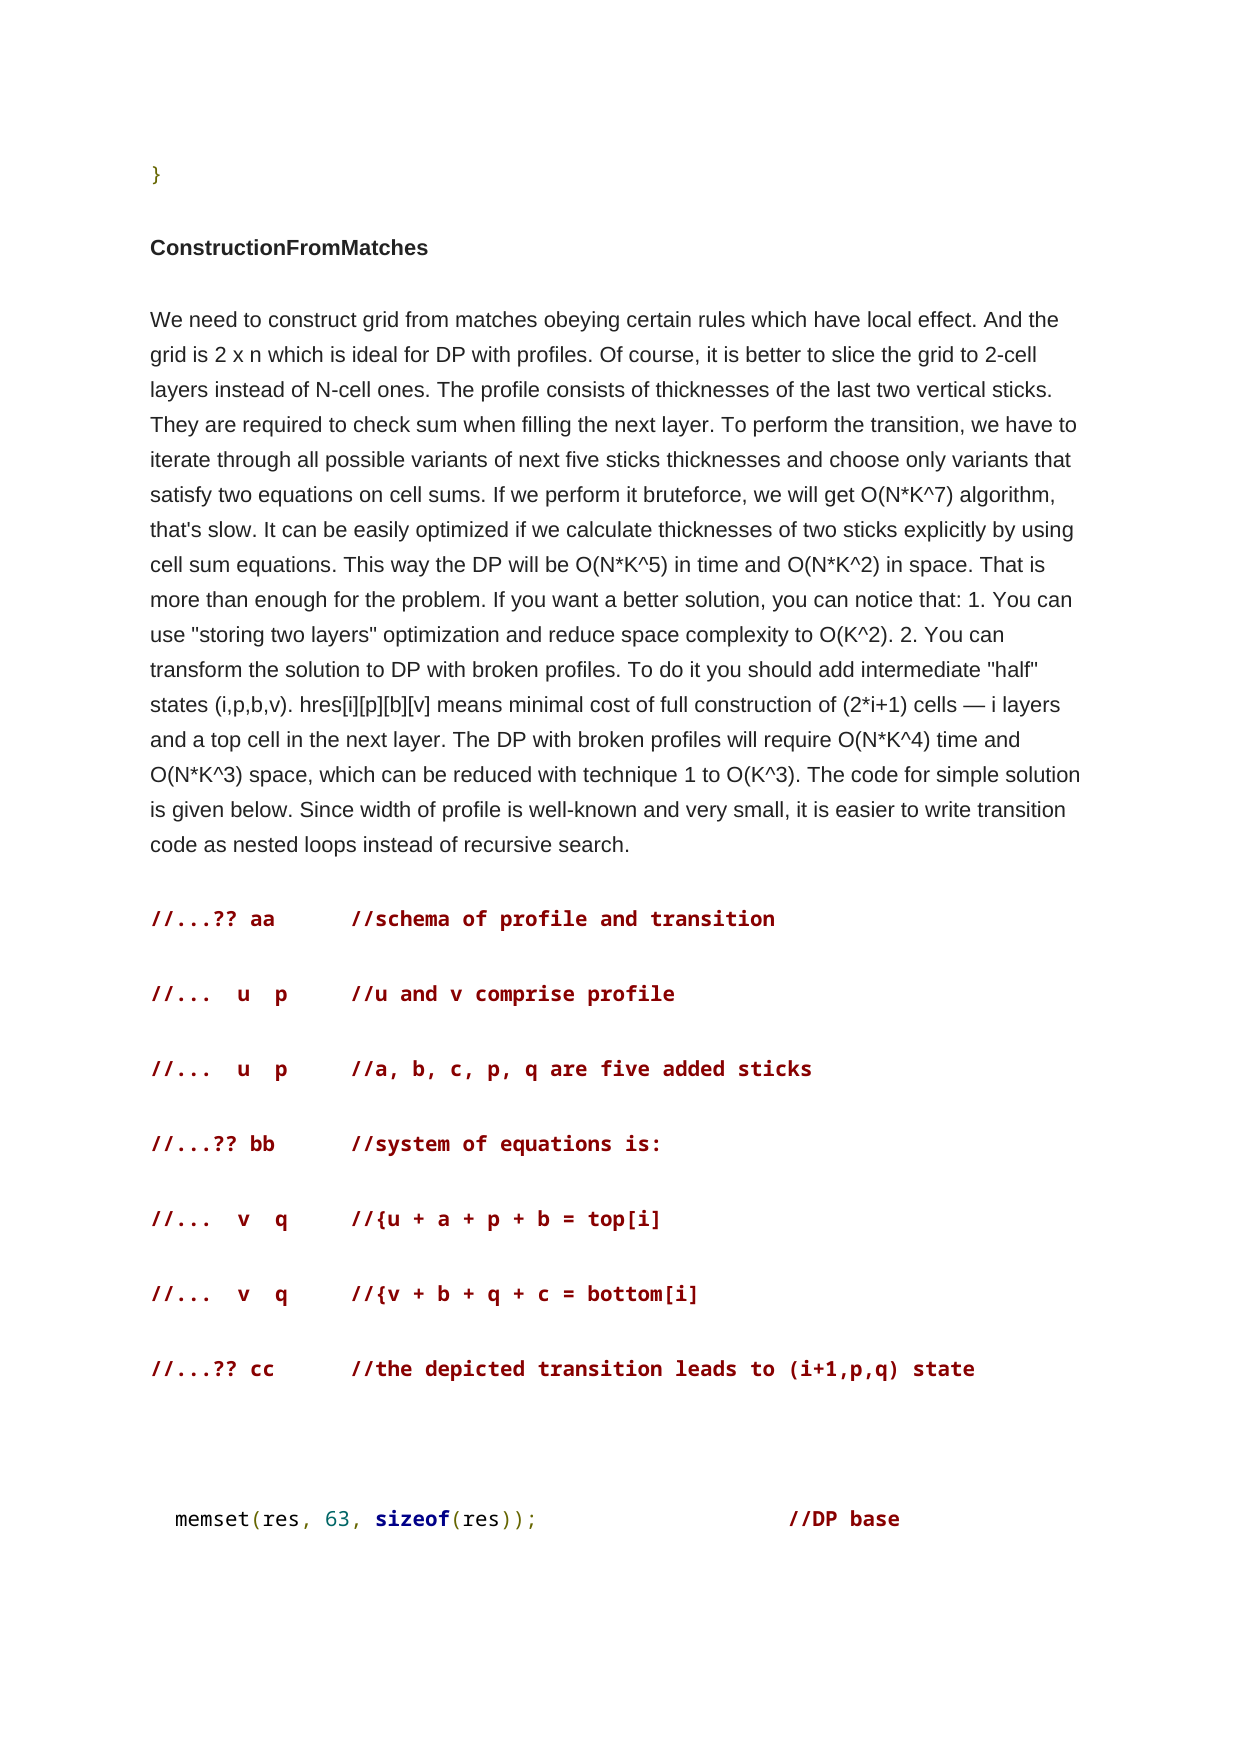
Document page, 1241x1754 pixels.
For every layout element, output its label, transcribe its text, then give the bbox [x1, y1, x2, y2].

text We need to construct grid from matches obeying certain rules which have local effect. And the grid is 2 x n which is ideal for DP with profiles. Of course, it is better to slice the grid to 2-cell layers instead of N-cell ones. The profile consists of thicknesses of the last two vertical sticks. They are required to check sum when filling the next layer. To perform the transition, we have to iterate through all possible variants of next five sticks thicknesses and choose only variants that satisfy two equations on cell sums. If we perform it bruteforce, we will get O(N*K^7) algorithm, that's slow. It can be easily optimized if we calculate thicknesses of two sticks explicitly by using cell sum equations. This way the DP will be O(N*K^5) in time and O(N*K^2) in space. That is more than enough for the problem. If you want a better solution, you can notice that: 1. You can use "storing two layers" optimization and reduce space complexity to O(K^2). 2. You can transform the solution to DP with broken profiles. To do it you should add intermediate "half" states (i,p,b,v). hres[i][p][b][v] means minimal cost of full construction of (2*i+1) cells — i layers and a top cell in the next layer. The DP with broken profiles will require O(N*K^4) time and O(N*K^3) space, which can be reduced with technique 1 to O(K^3). The code for simple solution is given below. Since width of profile is well-known and very small, it is easier to write transition code as nested loops instead of recursive search. [150, 297, 1090, 857]
text memset(res, 63, sizeof(res)); //DP base [150, 1495, 1090, 1532]
text //...?? bb //system of equations is: [150, 1120, 1090, 1157]
text //...?? aa //schema of profile and transition [150, 895, 1090, 932]
text ConstructionFromMatches [150, 225, 1090, 260]
text //... u p //a, b, c, p, q are five added sticks [150, 1045, 1090, 1082]
text //... v q //{v + b + q + c = bottom[i] [150, 1270, 1090, 1307]
text //...?? cc //the depicted transition leads to (i+1,p,q) state [150, 1345, 1090, 1382]
text //... u p //u and v comprise profile [150, 970, 1090, 1007]
text //... v q //{u + a + p + b = top[i] [150, 1195, 1090, 1232]
text } [150, 150, 1090, 187]
